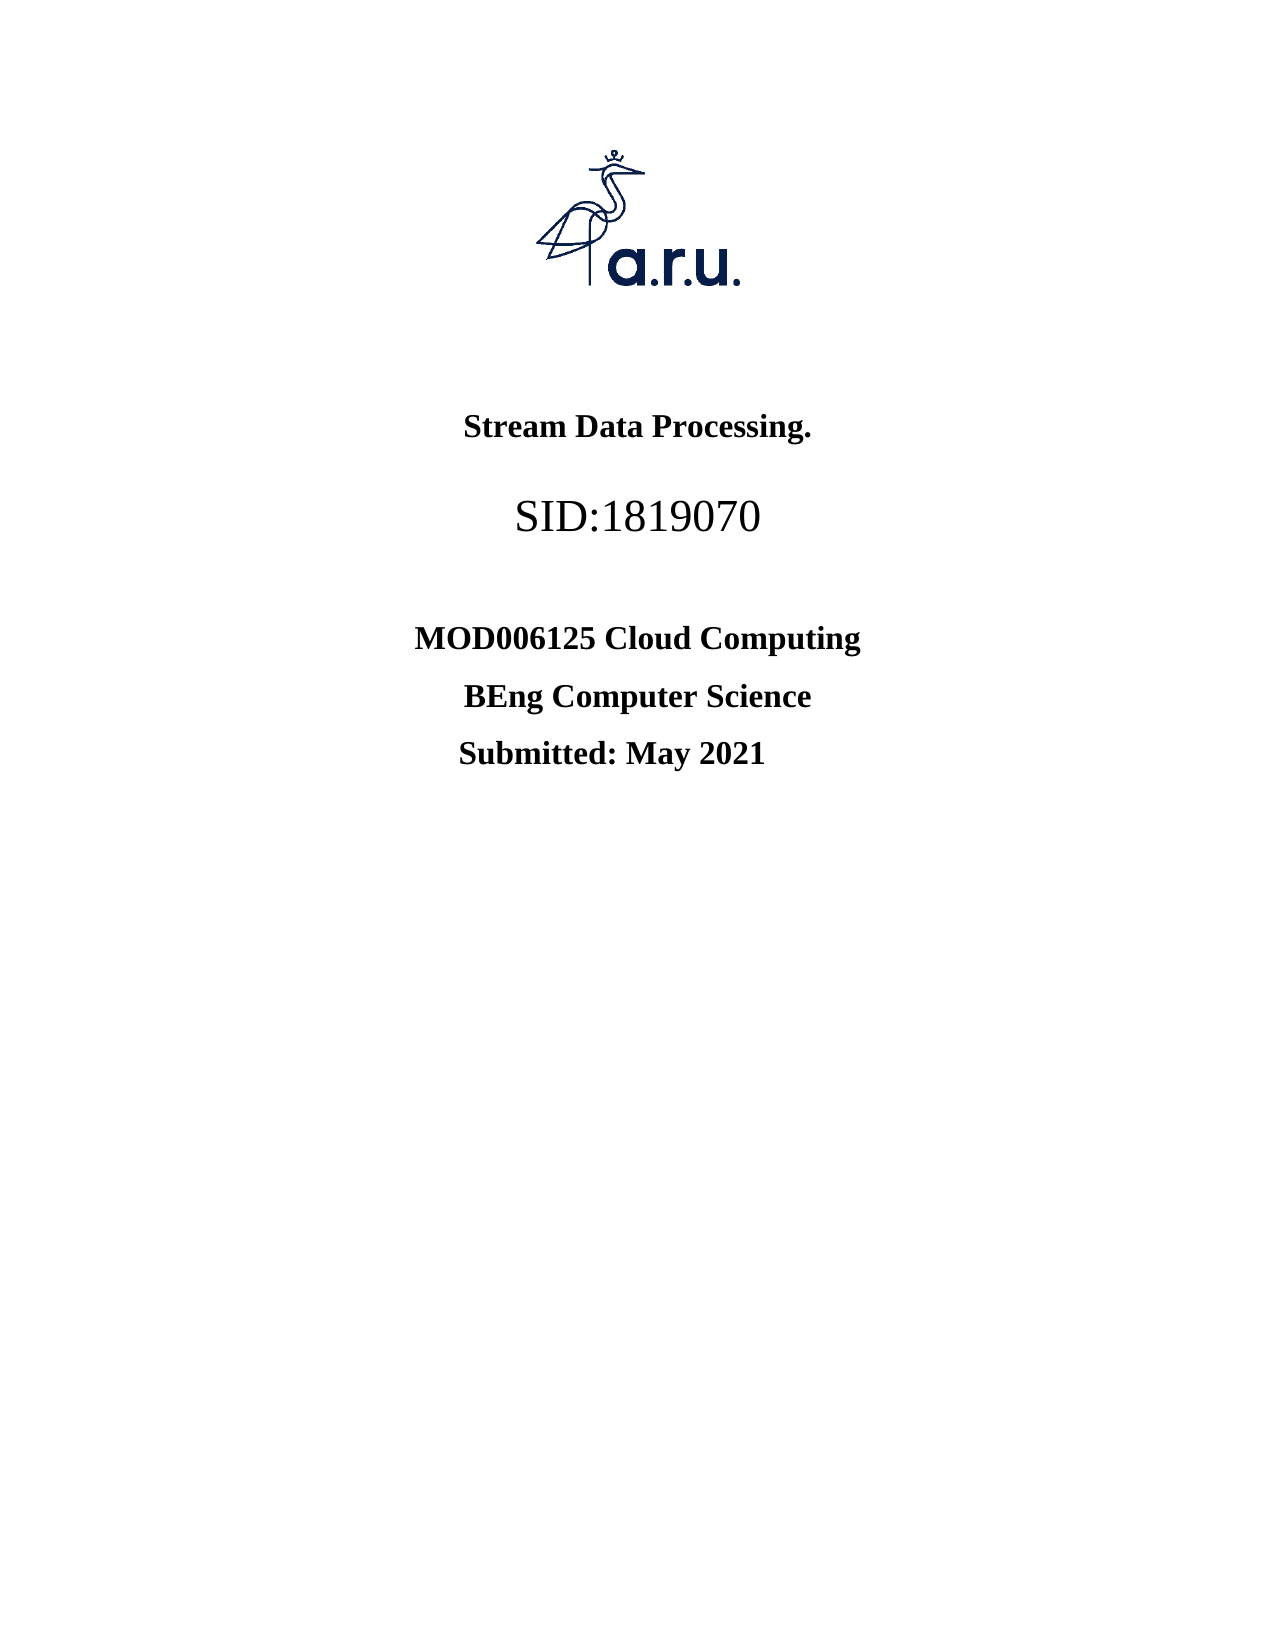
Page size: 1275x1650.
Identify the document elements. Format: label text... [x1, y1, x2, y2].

text Stream Data Processing. [150, 407, 1125, 445]
text MOD006125 Cloud Computing [150, 618, 1125, 657]
text Submitted: May 2021 [150, 733, 1125, 772]
text SID:1819070 [150, 489, 1125, 542]
text BEng Computer Science [150, 676, 1125, 714]
picture [535, 150, 740, 286]
